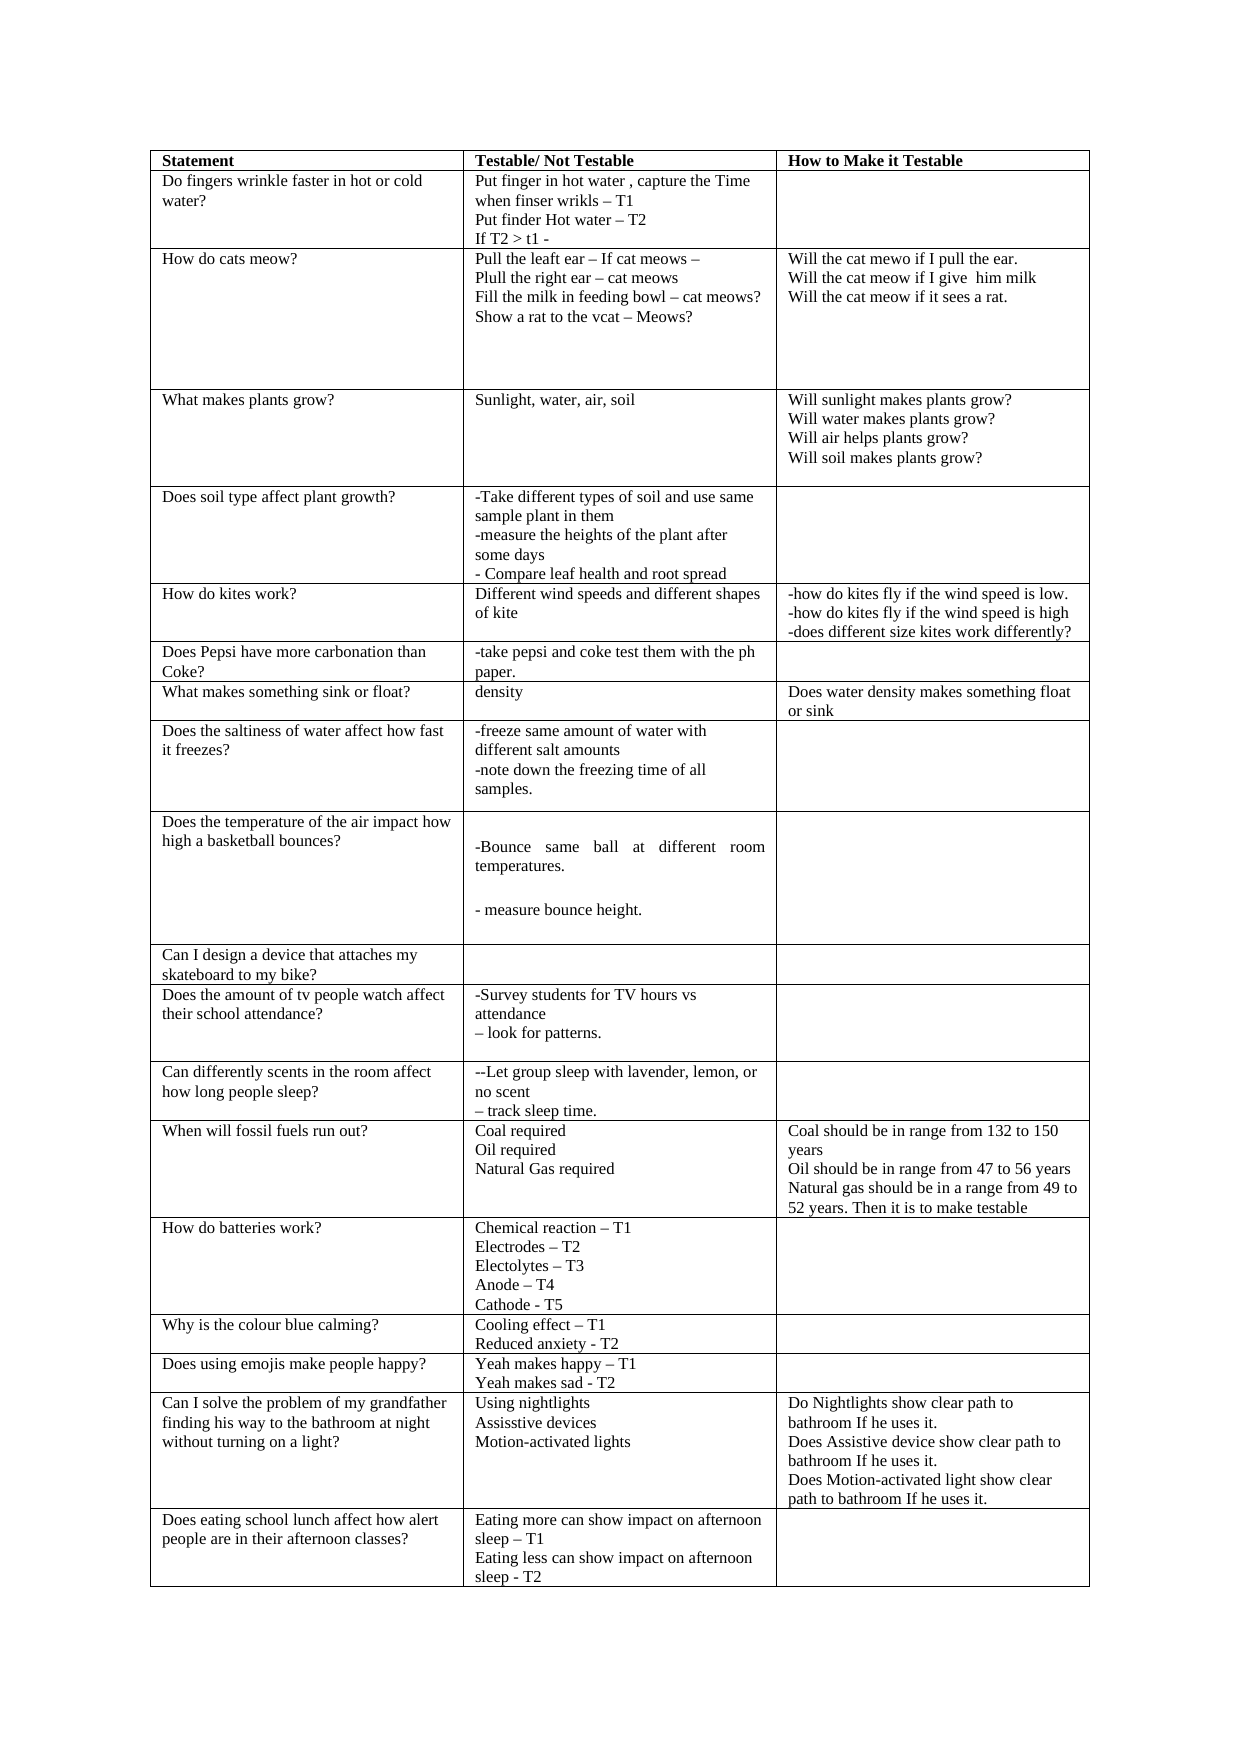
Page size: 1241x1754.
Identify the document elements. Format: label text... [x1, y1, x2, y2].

table_cell -freeze same amount of water with different salt amounts -note down the freezing time of all samples. [464, 721, 776, 811]
table_cell Does the amount of tv people watch affect their school attendance? [151, 985, 463, 1061]
table_cell Do fingers wrinkle faster in hot or cold water? [151, 171, 463, 248]
table_cell [777, 812, 1089, 944]
table_cell -how do kites fly if the wind speed is low. -how do kites fly if the wind speed is high -does different size kites work differently? [777, 584, 1089, 641]
table_cell [777, 1218, 1089, 1313]
table_cell Can I solve the problem of my grandfather finding his way to the bathroom at night without turning on a light? [151, 1393, 463, 1508]
table_cell Coal should be in range from 132 to 150 years Oil should be in range from 47 to 56 years Natural gas should be in a range from 49 to 52 years. Then it is to make testable [777, 1121, 1089, 1217]
table_cell [464, 945, 776, 983]
table_cell Coal required Oil required Natural Gas required [464, 1121, 776, 1217]
table_cell [777, 1354, 1089, 1392]
table_cell [777, 1062, 1089, 1120]
table_cell [777, 171, 1089, 248]
table_cell -Take different types of soil and use same sample plant in them -measure the heights of the plant after some days - Compare leaf health and root spread [464, 487, 776, 583]
table_cell When will fossil fuels run out? [151, 1121, 463, 1217]
table_cell Different wind speeds and different shapes of kite [464, 584, 776, 641]
table_header Testable/ Not Testable [464, 151, 776, 170]
table_cell [777, 985, 1089, 1061]
table_cell Can I design a device that attaches my skateboard to my bike? [151, 945, 463, 983]
table_cell Using nightlights Assisstive devices Motion-activated lights [464, 1393, 776, 1508]
table_cell [777, 945, 1089, 983]
table_cell [777, 721, 1089, 811]
table_cell How do kites work? [151, 584, 463, 641]
table_cell --Let group sleep with lavender, lemon, or no scent – track sleep time. [464, 1062, 776, 1120]
table_cell [777, 487, 1089, 583]
table_header Statement [151, 151, 463, 170]
table_cell Eating more can show impact on afternoon sleep – T1 Eating less can show impact on afternoon sleep - T2 [464, 1509, 776, 1586]
table_cell Pull the leaft ear – If cat meows – Plull the right ear – cat meows Fill the milk in feeding bowl – cat meows? Show a rat to the vcat – Meows? [464, 249, 776, 389]
table_cell Does water density makes something float or sink [777, 682, 1089, 720]
table_cell Do Nightlights show clear path to bathroom If he uses it. Does Assistive device show clear path to bathroom If he uses it. Does Motion-activated light show clear path to bathroom If he uses it. [777, 1393, 1089, 1508]
table_cell How do batteries work? [151, 1218, 463, 1313]
table_cell Will sunlight makes plants grow? Will water makes plants grow? Will air helps plants grow? Will soil makes plants grow? [777, 390, 1089, 486]
table_cell Chemical reaction – T1 Electrodes – T2 Electolytes – T3 Anode – T4 Cathode - T5 [464, 1218, 776, 1313]
table_cell Can differently scents in the room affect how long people sleep? [151, 1062, 463, 1120]
table_cell What makes something sink or float? [151, 682, 463, 720]
table_cell Does the temperature of the air impact how high a basketball bounces? [151, 812, 463, 944]
table_cell Does the saltiness of water affect how fast it freezes? [151, 721, 463, 811]
table_cell Put finger in hot water , capture the Time when finser wrikls – T1 Put finder Hot water – T2 If T2 > t1 - [464, 171, 776, 248]
table_cell Sunlight, water, air, soil [464, 390, 776, 486]
table_header How to Make it Testable [777, 151, 1089, 170]
table_cell Will the cat mewo if I pull the ear. Will the cat meow if I give him milk Will the cat meow if it sees a rat. [777, 249, 1089, 389]
table_cell -take pepsi and coke test them with the ph paper. [464, 642, 776, 681]
table_cell Yeah makes happy – T1 Yeah makes sad - T2 [464, 1354, 776, 1392]
table_cell [777, 642, 1089, 681]
table_cell density [464, 682, 776, 720]
table_cell -Bounce same ball at different room temperatures. - measure bounce height. [464, 812, 776, 944]
table_cell -Survey students for TV hours vs attendance – look for patterns. [464, 985, 776, 1061]
table_cell Does using emojis make people happy? [151, 1354, 463, 1392]
table_cell Does Pepsi have more carbonation than Coke? [151, 642, 463, 681]
table_cell Why is the colour blue calming? [151, 1315, 463, 1353]
table_cell How do cats meow? [151, 249, 463, 389]
table_cell Does eating school lunch affect how alert people are in their afternoon classes? [151, 1509, 463, 1586]
table_cell Does soil type affect plant growth? [151, 487, 463, 583]
table_cell [777, 1315, 1089, 1353]
table_cell [777, 1509, 1089, 1586]
table_cell What makes plants grow? [151, 390, 463, 486]
table_cell Cooling effect – T1 Reduced anxiety - T2 [464, 1315, 776, 1353]
